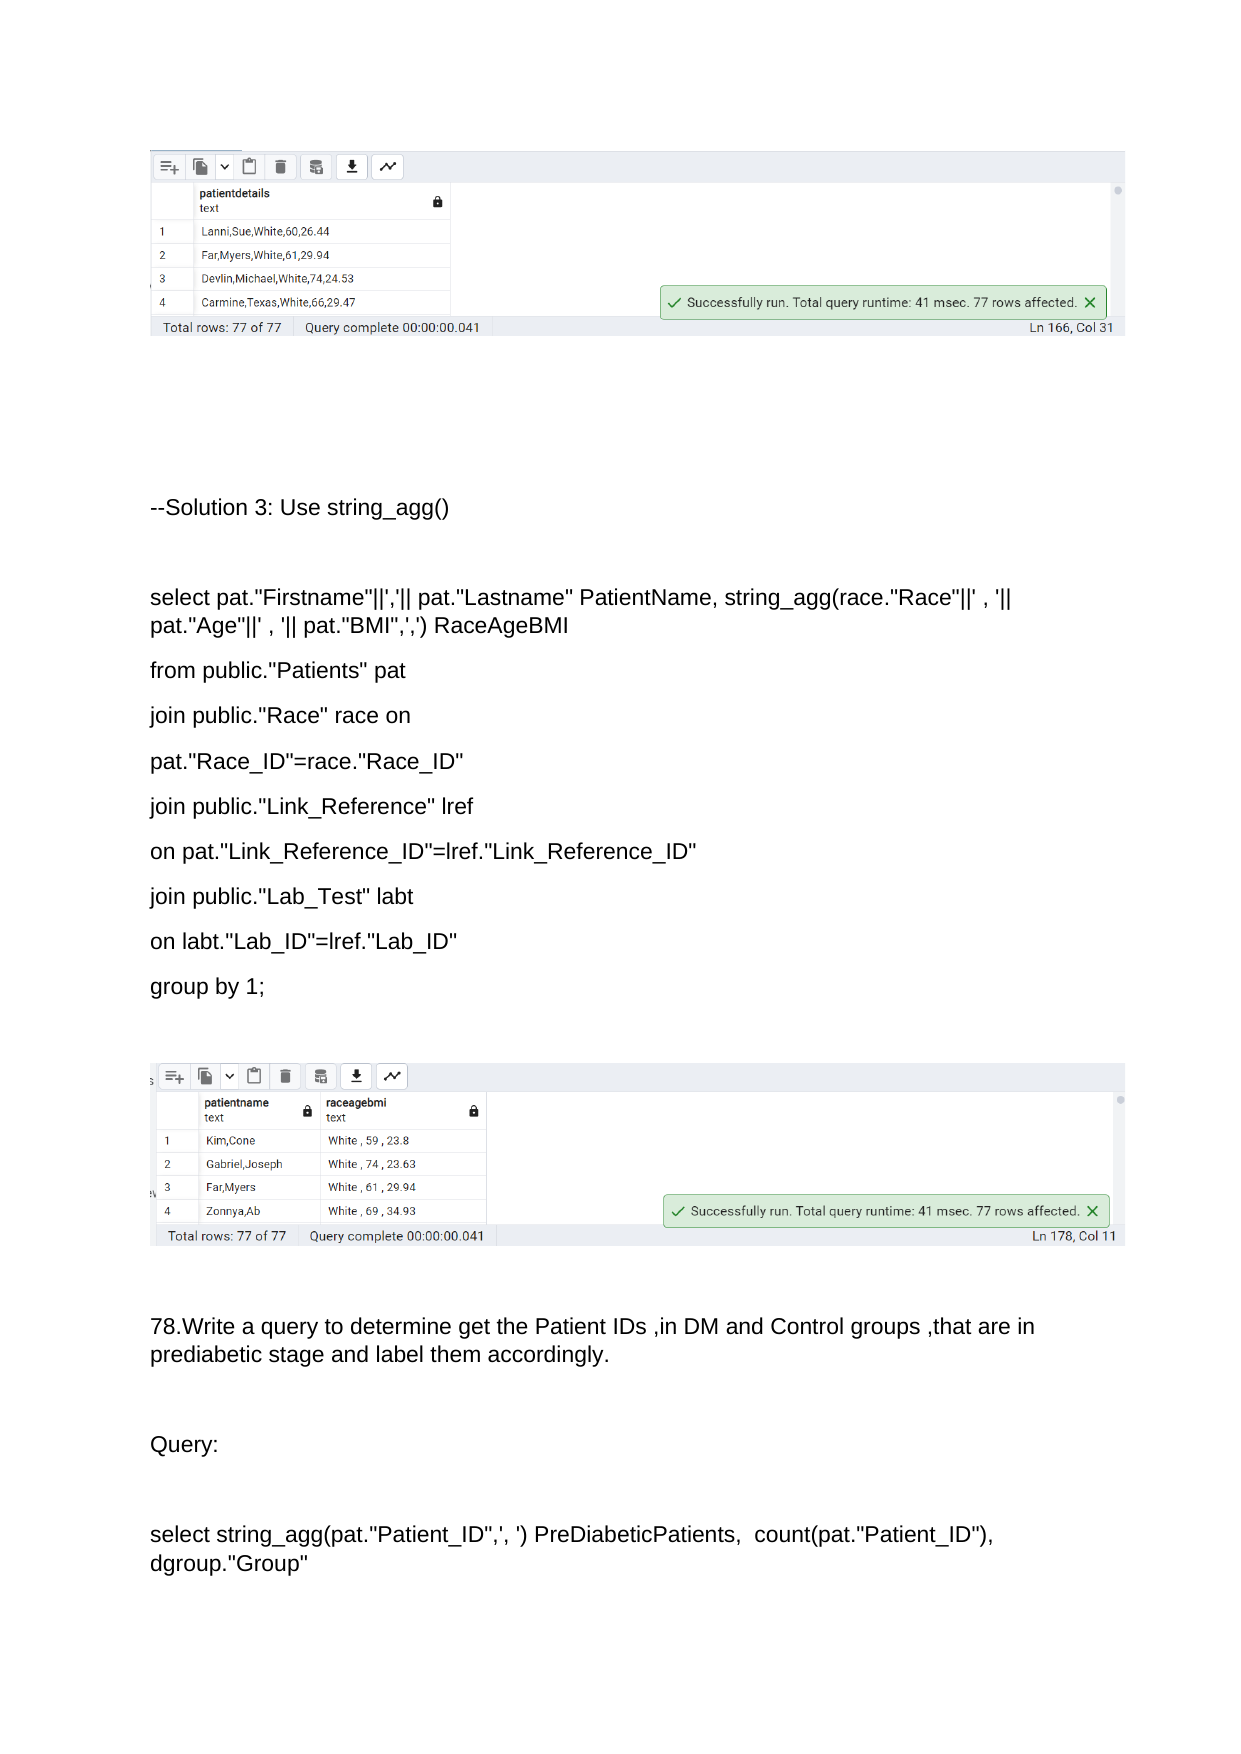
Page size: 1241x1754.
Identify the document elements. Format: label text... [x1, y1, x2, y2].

text from public."Patients" pat [150, 657, 1090, 684]
picture [150, 150, 1125, 340]
text group by 1; [150, 973, 1090, 999]
text 78.Write a query to determine get the Patient IDs ,in DM and Control groups ,that are in prediabetic stage and label them accordingly. [150, 1313, 1090, 1367]
text select pat."Firstname"||','|| pat."Lastname" PatientName, string_agg(race."Race"||' , '||pat."Age"||' , '|| pat."BMI",',') RaceAgeBMI [150, 584, 1090, 639]
text join public."Lab_Test" labt [150, 883, 1090, 909]
text Query: [150, 1431, 1090, 1458]
text on pat."Link_Reference_ID"=lref."Link_Reference_ID" [150, 838, 1090, 864]
text on labt."Lab_ID"=lref."Lab_ID" [150, 928, 1090, 954]
text pat."Race_ID"=race."Race_ID" [150, 748, 1090, 774]
text join public."Link_Reference" lref [150, 793, 1090, 819]
picture [150, 1063, 1125, 1249]
text join public."Race" race on [150, 702, 1090, 729]
text select string_agg(pat."Patient_ID",', ') PreDiabeticPatients, count(pat."Patient_ID"), dgroup."Group" [150, 1521, 1090, 1576]
text --Solution 3: Use string_agg() [150, 494, 1090, 520]
